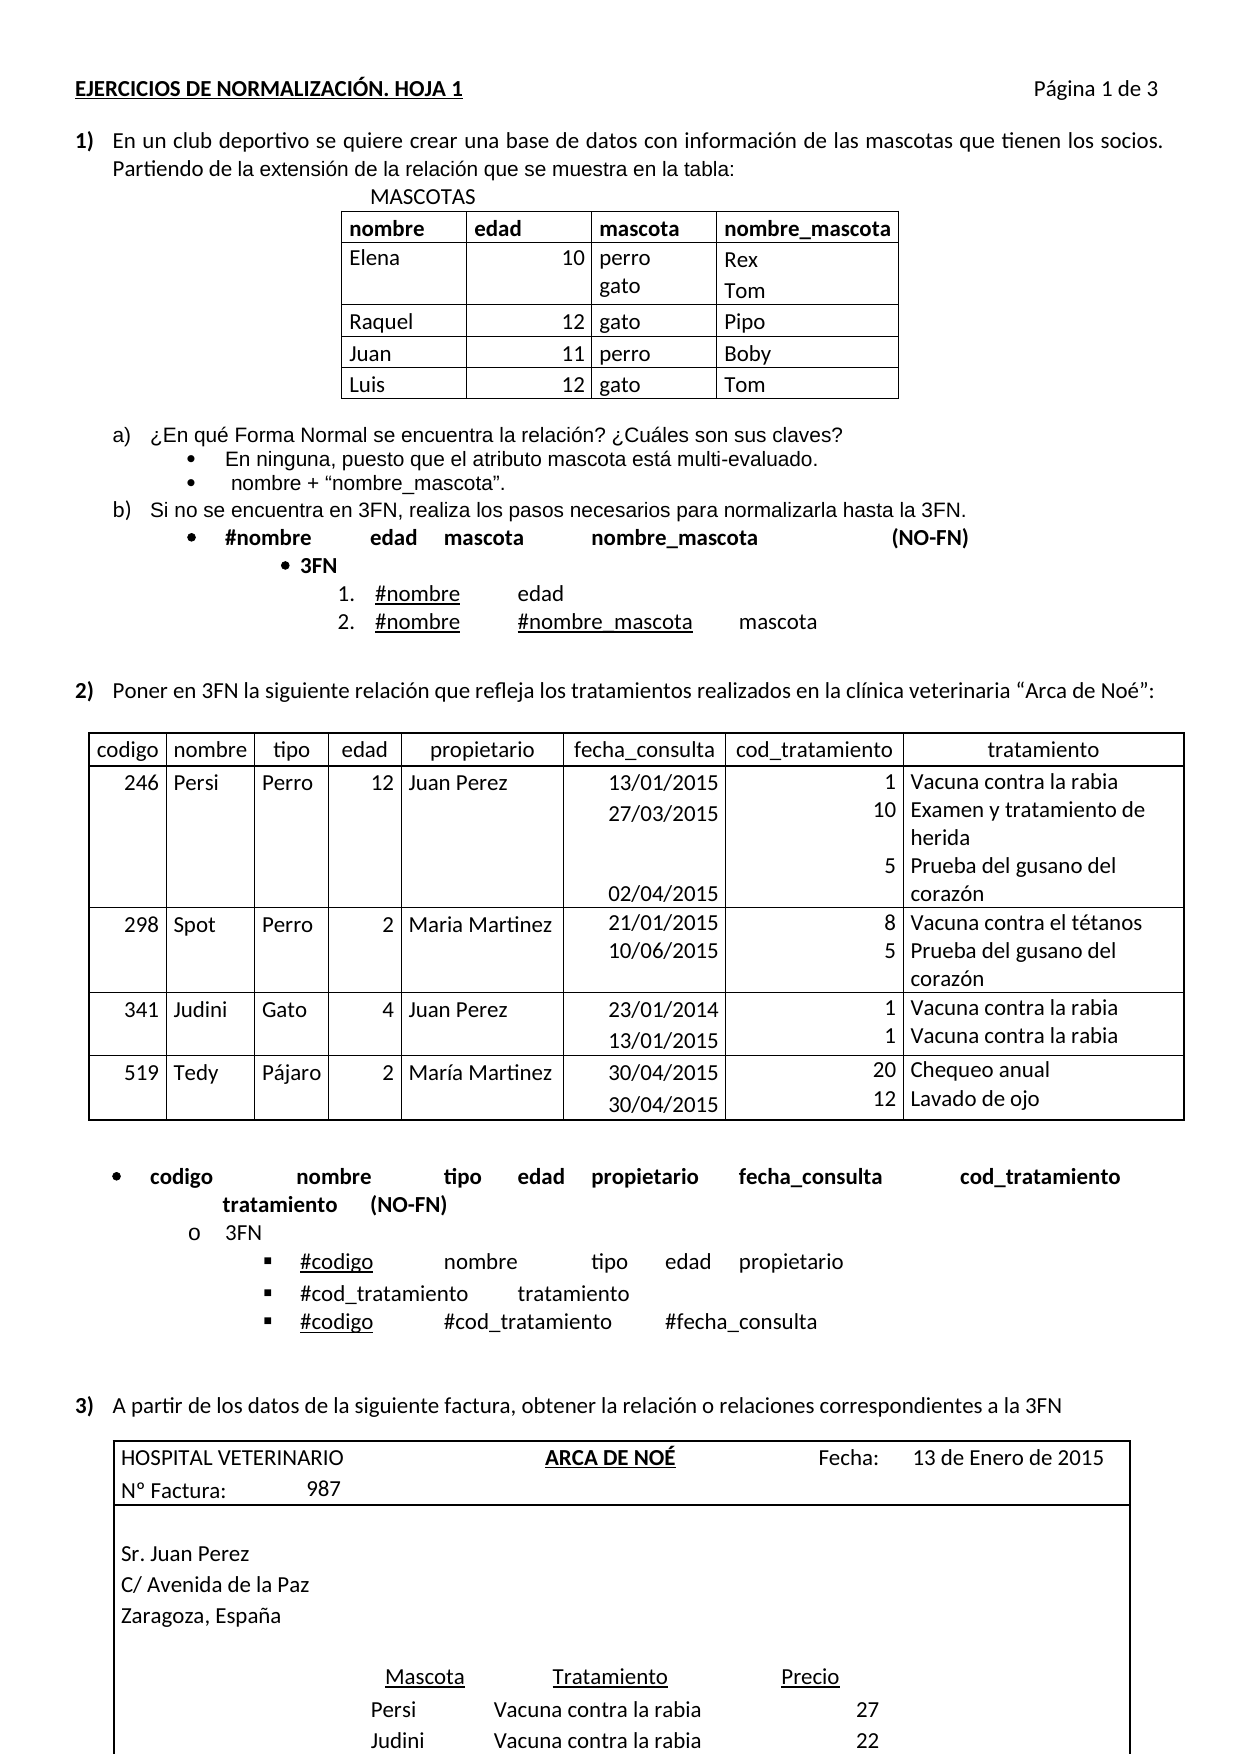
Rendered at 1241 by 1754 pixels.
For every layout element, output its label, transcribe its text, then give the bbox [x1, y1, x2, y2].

table_cell 12 [467, 368, 591, 398]
list #nombre #nombre_mascota mascota [337, 607, 1165, 635]
list En ninguna, puesto que el atributo mascota está multi-evaluado. [187, 447, 1165, 471]
table_cell 10 [467, 243, 591, 304]
table_cell perro gato [592, 243, 716, 304]
table_cell Luis [342, 368, 466, 398]
table_cell 11 [467, 337, 591, 367]
table_cell Boby [717, 337, 898, 367]
list #codigo #cod_tratamiento #fecha_consulta [262, 1307, 1165, 1335]
list #nombre edad [337, 579, 1165, 607]
table_cell Tom [717, 273, 898, 304]
table_header nombre [342, 212, 466, 242]
list En un club deportivo se quiere crear una base de datos con información de las mascotas que tienen los socios. Partiendo de la extensión de la relación que se muestra en la tabla: [75, 126, 1165, 182]
table_cell gato [592, 305, 716, 336]
table_cell Rex [717, 243, 898, 273]
table_cell Juan [342, 337, 466, 367]
table_cell Raquel [342, 305, 466, 336]
list #cod_tratamiento tratamiento [262, 1279, 1165, 1307]
list MASCOTAS [370, 182, 1165, 211]
list 3FN [281, 551, 1165, 579]
list 3FN [187, 1218, 1165, 1247]
list #nombre edad mascota nombre_mascota (NO-FN) [187, 523, 1165, 551]
list A partir de los datos de la siguiente factura, obtener la relación o relaciones correspondientes a la 3FN [75, 1391, 1165, 1419]
table_cell 12 [467, 305, 591, 336]
list Poner en 3FN la siguiente relación que refleja los tratamientos realizados en la clínica veterinaria “Arca de Noé”: [75, 676, 1165, 704]
list Si no se encuentra en 3FN, realiza los pasos necesarios para normalizarla hasta la 3FN. [112, 495, 1165, 523]
list codigo nombre tipo edad propietario fecha_consulta cod_tratamiento tratamiento (NO-FN) [112, 1162, 1165, 1218]
table_cell perro [592, 337, 716, 367]
list #codigo nombre tipo edad propietario [262, 1247, 1165, 1275]
table_cell gato [592, 368, 716, 398]
table_header edad [467, 212, 591, 242]
list ¿En qué Forma Normal se encuentra la relación? ¿Cuáles son sus claves? [112, 423, 1165, 447]
table_header mascota [592, 212, 716, 242]
table_cell Elena [342, 243, 466, 304]
table_header nombre_mascota [717, 212, 898, 242]
table_cell Pipo [717, 305, 898, 336]
list nombre + “nombre_mascota”. [187, 471, 1165, 495]
table_cell Tom [717, 368, 898, 398]
